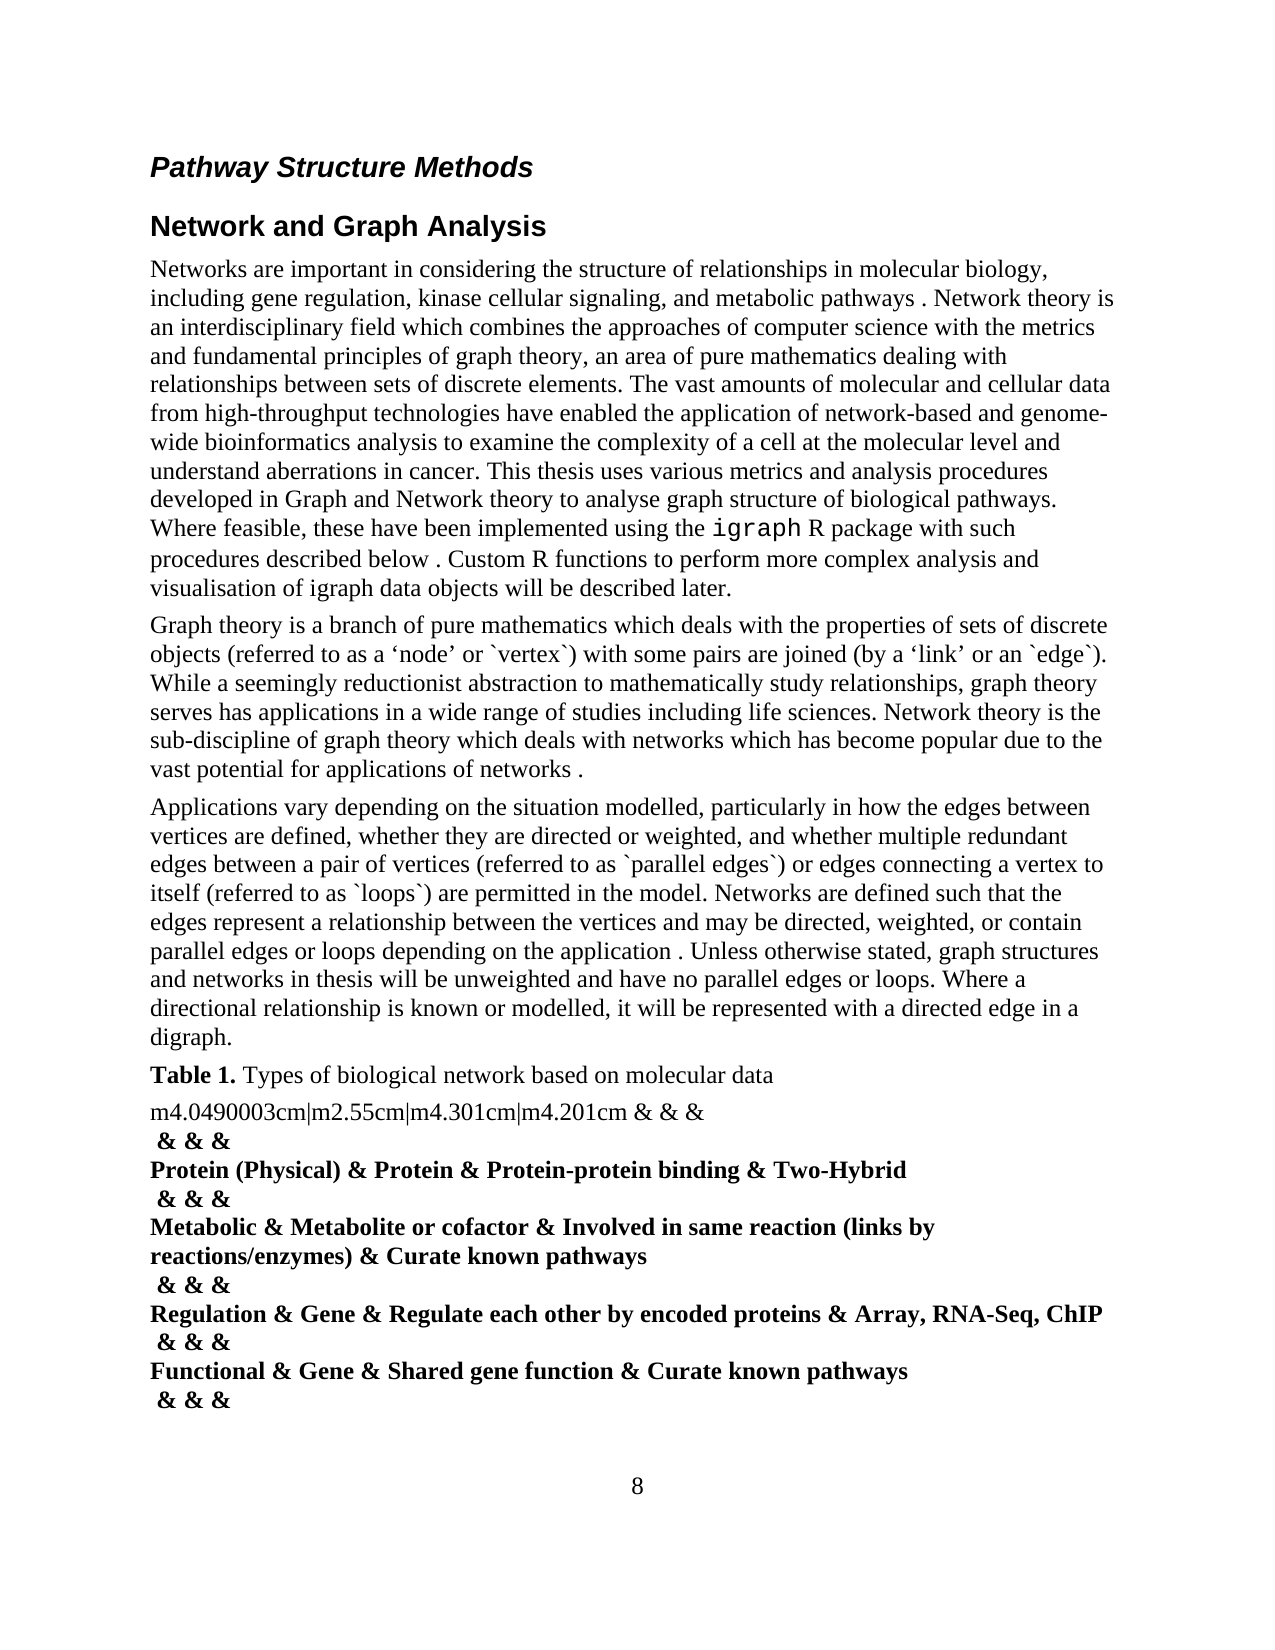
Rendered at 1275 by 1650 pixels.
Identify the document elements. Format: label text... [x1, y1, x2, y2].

text Applications vary depending on the situation modelled, particularly in how the edges between vertices are defined, whether they are directed or weighted, and whether multiple redundant edges between a pair of vertices (referred to as `parallel edges`) or edges connecting a vertex to itself (referred to as `loops`) are permitted in the model. Networks are defined such that the edges represent a relationship between the vertices and may be directed, weighted, or contain parallel edges or loops depending on the application . Unless otherwise stated, graph structures and networks in thesis will be unweighted and have no parallel edges or loops. Where a directional relationship is known or modelled, it will be represented with a directed edge in a digraph. [150, 792, 1125, 1051]
subtitle Network and Graph Analysis [150, 208, 1125, 242]
subtitle Pathway Structure Methods [150, 150, 1125, 183]
text Table 1. Types of biological network based on molecular data [150, 1060, 1125, 1088]
text Graph theory is a branch of pure mathematics which deals with the properties of sets of discrete objects (referred to as a ‘node’ or `vertex`) with some pairs are joined (by a ‘link’ or an `edge`). While a seemingly reductionist abstraction to mathematically study relationships, graph theory serves has applications in a wide range of studies including life sciences. Network theory is the sub-discipline of graph theory which deals with networks which has become popular due to the vast potential for applications of networks . [150, 611, 1125, 783]
text Networks are important in considering the structure of relationships in molecular biology, including gene regulation, kinase cellular signaling, and metabolic pathways . Network theory is an interdisciplinary field which combines the approaches of computer science with the metrics and fundamental principles of graph theory, an area of pure mathematics dealing with relationships between sets of discrete elements. The vast amounts of molecular and cellular data from high-throughput technologies have enabled the application of network-based and genome-wide bioinformatics analysis to examine the complexity of a cell at the molecular level and understand aberrations in cancer. This thesis uses various metrics and analysis procedures developed in Graph and Network theory to analyse graph structure of biological pathways. Where feasible, these have been implemented using the igraph R package with such procedures described below . Custom R functions to perform more complex analysis and visualisation of igraph data objects will be described later. [150, 254, 1125, 602]
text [150, 1097, 1125, 1414]
